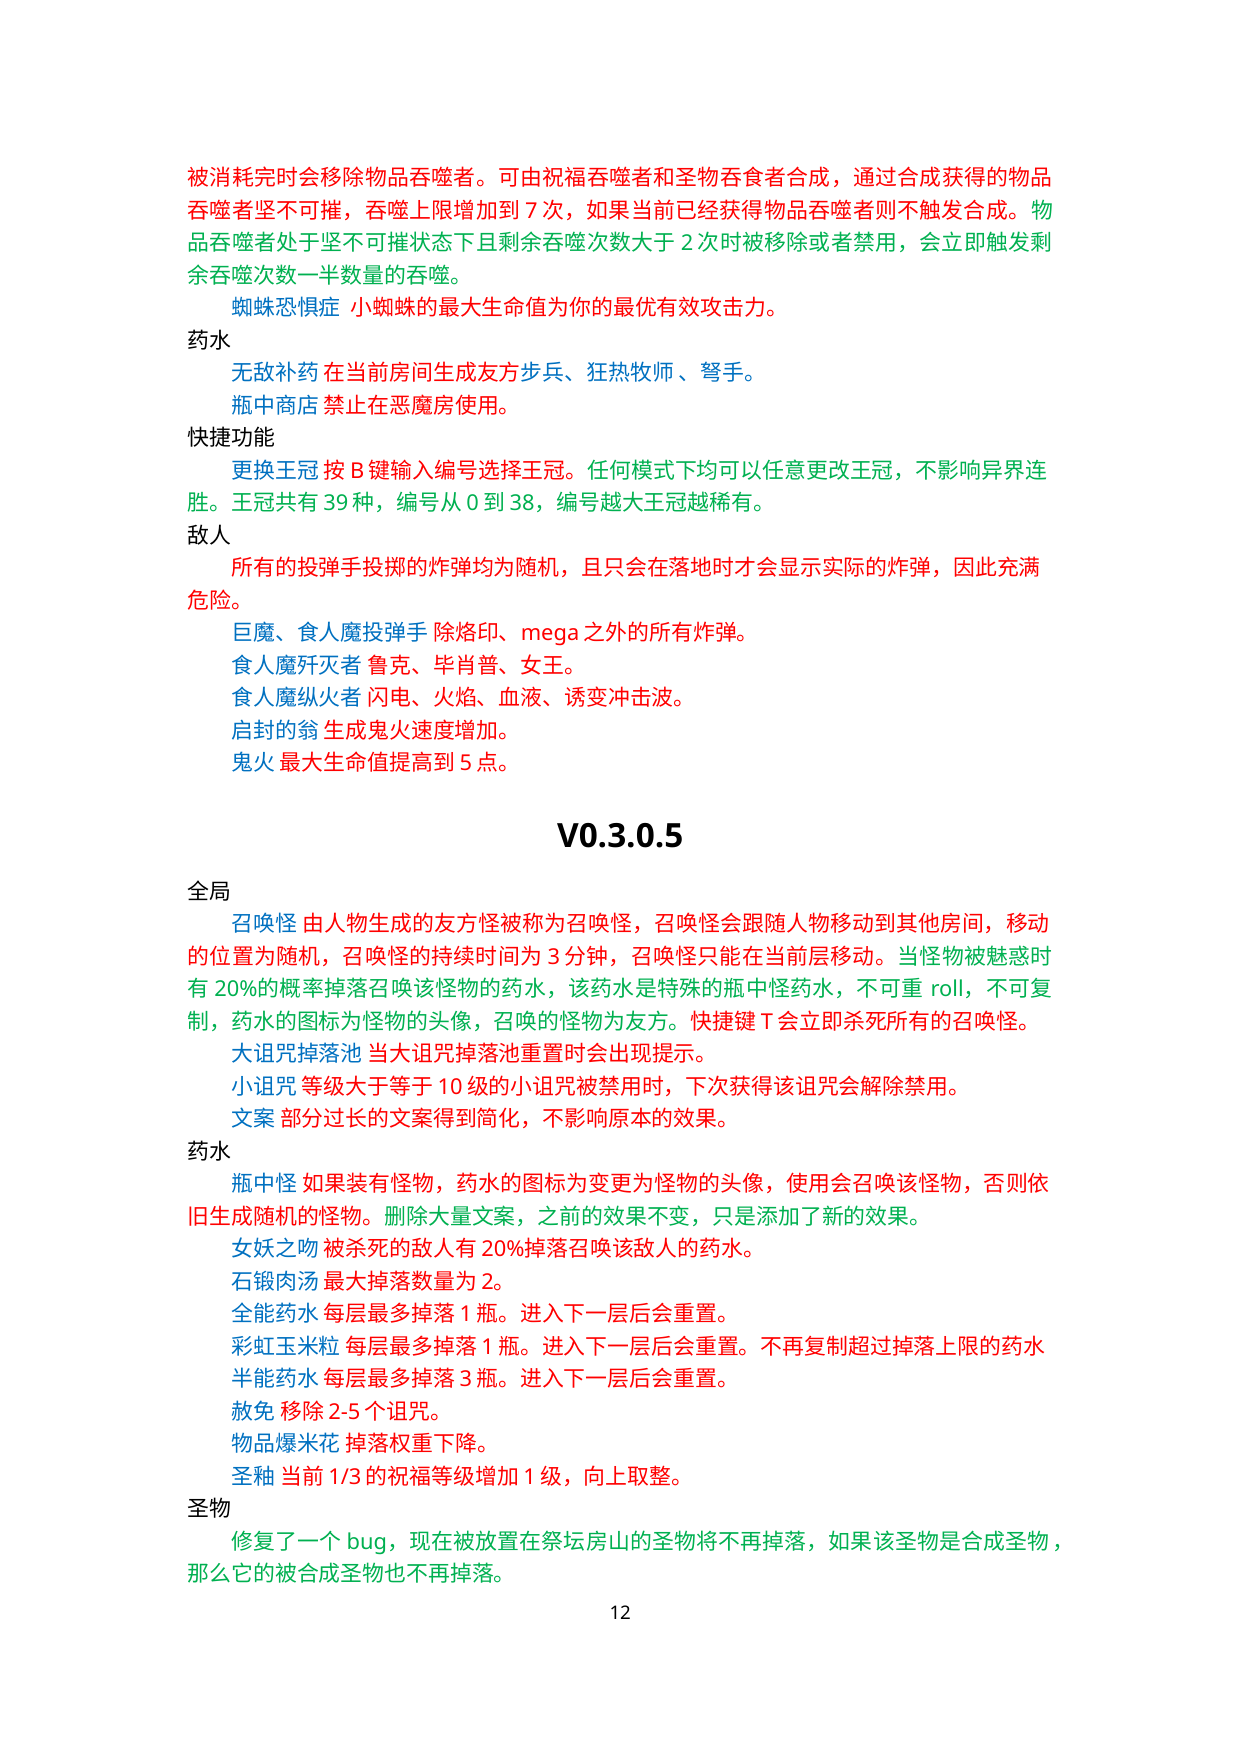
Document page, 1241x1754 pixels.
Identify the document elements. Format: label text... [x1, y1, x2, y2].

text 小诅咒 等级大于等于10级的小诅咒被禁用时，下次获得该诅咒会解除禁用。 [187, 1068, 1053, 1101]
text 半能药水 每层最多掉落3瓶。进入下一层后会重置。 [187, 1361, 1053, 1393]
text 食人魔纵火者 闪电、火焰、血液、诱变冲击波。 [187, 680, 1053, 712]
text 召唤怪 由人物生成的友方怪被称为召唤怪，召唤怪会跟随人物移动到其他房间，移动的位置为随机，召唤怪的持续时间为3分钟，召唤怪只能在当前层移动。当怪物被魅惑时有20%的概率掉落召唤该怪物的药水，该药水是特殊的瓶中怪药水，不可重roll，不可复制，药水的图标为怪物的头像，召唤的怪物为友方。快捷键T会立即杀死所有的召唤怪。 [187, 906, 1053, 1036]
text 圣物 [187, 1491, 1053, 1523]
text 无敌补药 在当前房间生成友方步兵、狂热牧师 、弩手。 [187, 355, 1053, 387]
text 更换王冠 按B键输入编号选择王冠。任何模式下均可以任意更改王冠，不影响异界连胜。王冠共有39种，编号从0到38，编号越大王冠越稀有。 [187, 452, 1053, 517]
text 瓶中怪 如果装有怪物，药水的图标为变更为怪物的头像，使用会召唤该怪物，否则依旧生成随机的怪物。删除大量文案，之前的效果不变，只是添加了新的效果。 [187, 1166, 1053, 1231]
text 蜘蛛恐惧症 小蜘蛛的最大生命值为你的最优有效攻击力。 [187, 290, 1053, 322]
text 药水 [187, 1133, 1053, 1166]
text 圣釉 当前1/3的祝福等级增加1级，向上取整。 [187, 1458, 1053, 1491]
text 全局 [187, 873, 1053, 906]
text 快捷功能 [187, 420, 1053, 452]
text 文案 部分过长的文案得到简化，不影响原本的效果。 [187, 1101, 1053, 1133]
title V0.3.0.5 [187, 802, 1053, 867]
text 药水 [187, 322, 1053, 355]
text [187, 160, 1053, 290]
text 修复了一个bug，现在被放置在祭坛房山的圣物将不再掉落，如果该圣物是合成圣物，那么它的被合成圣物也不再掉落。 [187, 1523, 1053, 1588]
text 女妖之吻 被杀死的敌人有20%掉落召唤该敌人的药水。 [187, 1231, 1053, 1263]
text 所有的投弹手投掷的炸弹均为随机，且只会在落地时才会显示实际的炸弹，因此充满危险。 [187, 550, 1053, 615]
text 鬼火 最大生命值提高到5点。 [187, 745, 1053, 777]
text 启封的翁 生成鬼火速度增加。 [187, 712, 1053, 745]
text 瓶中商店 禁止在恶魔房使用。 [187, 387, 1053, 420]
text 巨魔、食人魔投弹手 除烙印、mega之外的所有炸弹。 [187, 615, 1053, 647]
text 全能药水 每层最多掉落1瓶。进入下一层后会重置。 [187, 1296, 1053, 1328]
text 石锻肉汤 最大掉落数量为2。 [187, 1263, 1053, 1296]
text 赦免 移除2-5个诅咒。 [187, 1393, 1053, 1426]
text 物品爆米花 掉落权重下降。 [187, 1426, 1053, 1458]
text 大诅咒掉落池 当大诅咒掉落池重置时会出现提示。 [187, 1036, 1053, 1068]
text 彩虹玉米粒 每层最多掉落1瓶。进入下一层后会重置。不再复制超过掉落上限的药水 [187, 1328, 1053, 1361]
text 食人魔歼灭者 鲁克、毕肖普、女王。 [187, 647, 1053, 680]
text 敌人 [187, 517, 1053, 550]
